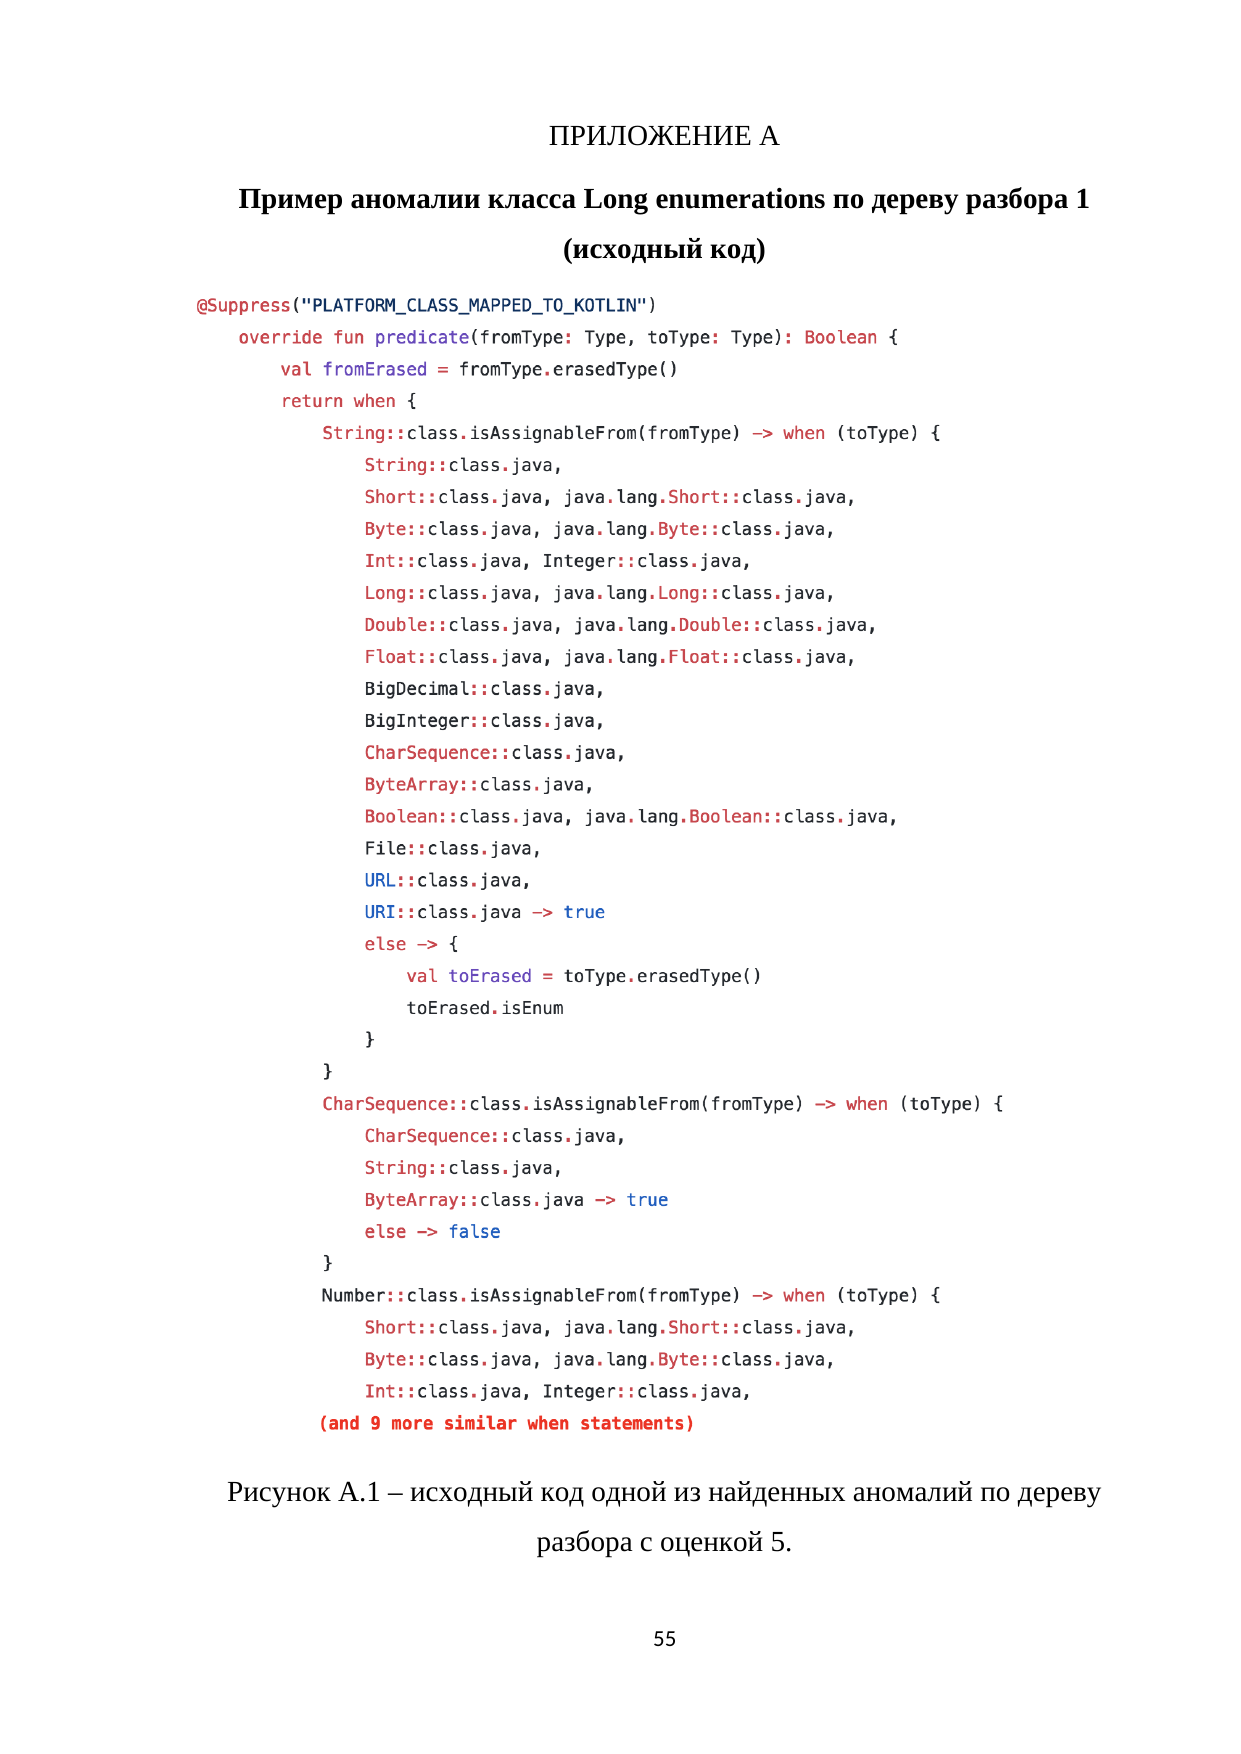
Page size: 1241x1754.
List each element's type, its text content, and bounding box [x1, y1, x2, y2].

text Рисунок А.1 – исходный код одной из найденных аномалий по дереву разбора с оценкой 5. [177, 1474, 1152, 1557]
text ПРИЛОЖЕНИЕ А [177, 118, 1152, 152]
picture [184, 294, 1145, 1445]
text Пример аномалии класса Long enumerations по дереву разбора 1 (исходный код) [177, 181, 1152, 265]
